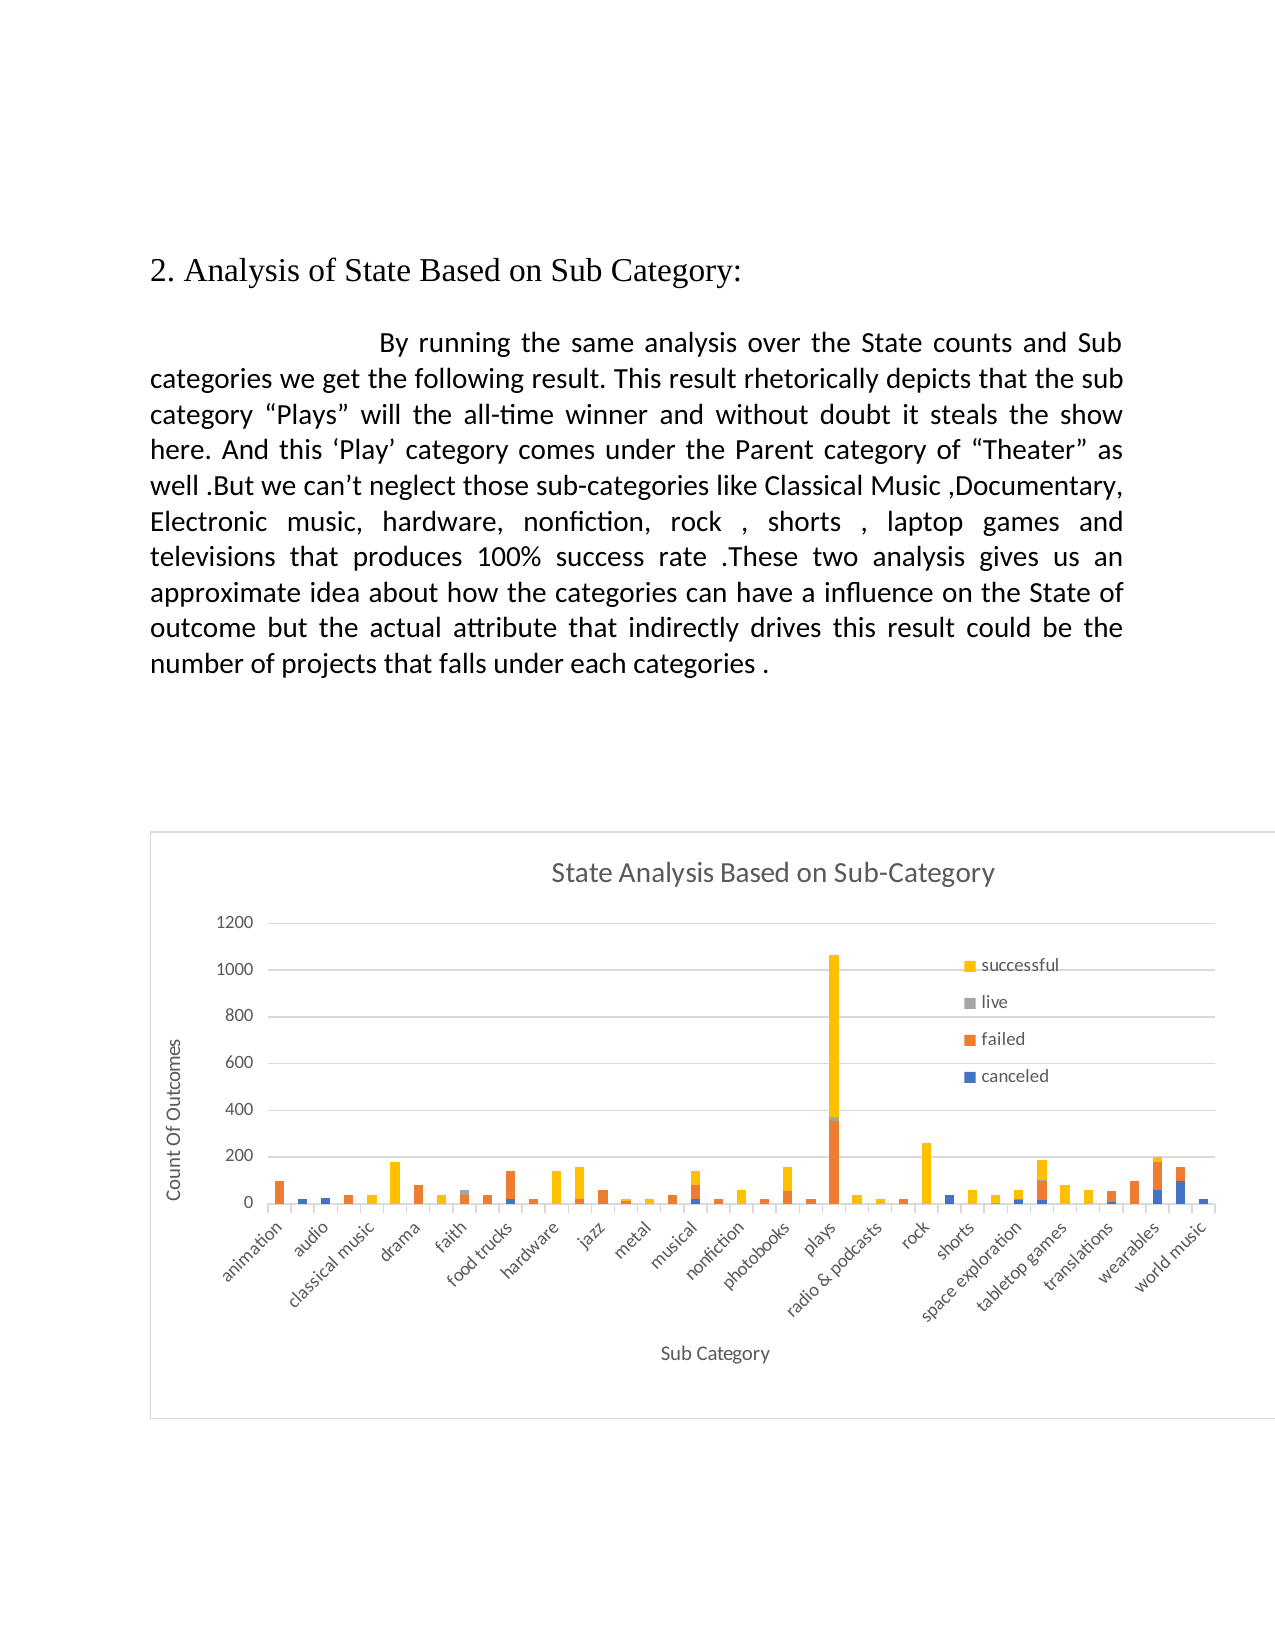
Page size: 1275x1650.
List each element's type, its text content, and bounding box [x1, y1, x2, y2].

text 2. Analysis of State Based on Sub Category: [150, 251, 1125, 289]
text By running the same analysis over the State counts and Sub categories we get the following result. This result rhetorically depicts that the sub category “Plays” will the all-time winner and without doubt it steals the show here. And this ‘Play’ category comes under the Parent category of “Theater” as well .But we can’t neglect those sub-categories like Classical Music ,Documentary, Electronic music, hardware, nonfiction, rock , shorts , laptop games and televisions that produces 100% success rate .These two analysis gives us an approximate idea about how the categories can have a influence on the State of outcome but the actual attribute that indirectly drives this result could be the number of projects that falls under each categories . [150, 324, 1125, 681]
